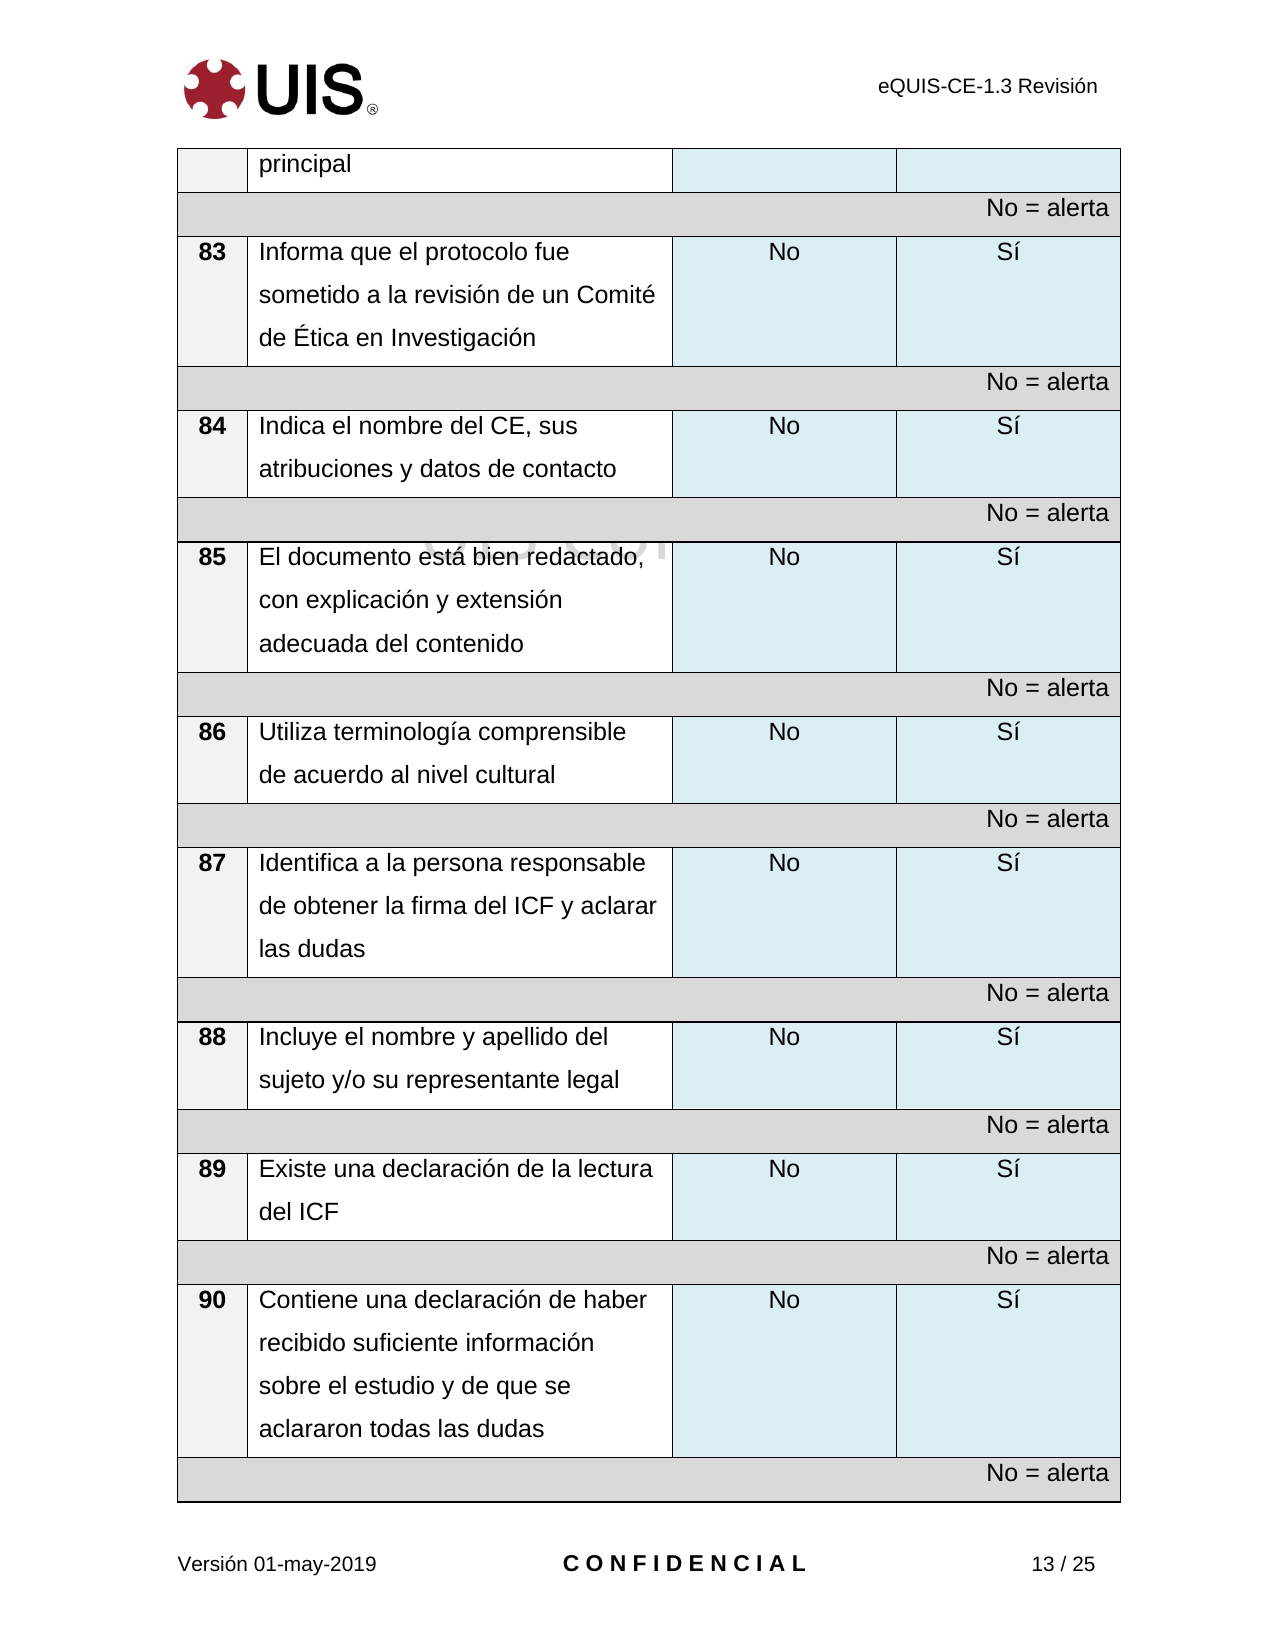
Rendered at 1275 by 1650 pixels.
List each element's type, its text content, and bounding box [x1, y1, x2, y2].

table_cell No = alerta [178, 1110, 1120, 1153]
table_cell No = alerta [178, 1458, 1120, 1501]
table_cell Sí [897, 543, 1120, 672]
table_cell Indica el nombre del CE, sus atribuciones y datos de contacto [248, 411, 672, 497]
table_cell No [673, 1154, 896, 1240]
table_cell No [673, 237, 896, 366]
table_cell Informa que el protocolo fue sometido a la revisión de un Comité de Ética en Investigación [248, 237, 672, 366]
table_cell No = alerta [178, 193, 1120, 236]
table_cell Existe una declaración de la lectura del ICF [248, 1154, 672, 1240]
table_cell 85 [178, 543, 247, 672]
table_cell No [673, 543, 896, 672]
table_cell No = alerta [178, 673, 1120, 716]
table_cell No [673, 717, 896, 803]
table_cell Sí [897, 717, 1120, 803]
table_cell 88 [178, 1023, 247, 1108]
table_cell No [673, 411, 896, 497]
table_cell Utiliza terminología comprensible de acuerdo al nivel cultural [248, 717, 672, 803]
table_cell 86 [178, 717, 247, 803]
table_cell No = alerta [178, 498, 1120, 541]
table_cell 82 [178, 149, 247, 192]
table_cell Sí [897, 237, 1120, 366]
table_cell Sí [897, 1285, 1120, 1457]
table_cell El documento está bien redactado, con explicación y extensión adecuada del contenido [248, 543, 672, 672]
table_cell Sí [897, 1154, 1120, 1240]
table_cell Contiene una declaración de haber recibido suficiente información sobre el estudio y de que se aclararon todas las dudas [248, 1285, 672, 1457]
table_cell No = alerta [178, 804, 1120, 847]
table_cell No [673, 149, 896, 192]
table_cell No [673, 848, 896, 977]
table_cell 90 [178, 1285, 247, 1457]
table_cell No [673, 1285, 896, 1457]
table_cell No = alerta [178, 1241, 1120, 1284]
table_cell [248, 149, 672, 192]
table_cell Sí [897, 411, 1120, 497]
table_cell No = alerta [178, 978, 1120, 1021]
table_cell Incluye el nombre y apellido del sujeto y/o su representante legal [248, 1023, 672, 1108]
table_cell 87 [178, 848, 247, 977]
table_cell 83 [178, 237, 247, 366]
table_cell No = alerta [178, 367, 1120, 410]
table_cell 89 [178, 1154, 247, 1240]
table_cell Identifica a la persona responsable de obtener la firma del ICF y aclarar las dudas [248, 848, 672, 977]
table_cell Sí [897, 1023, 1120, 1108]
table_cell Sí [897, 149, 1120, 192]
table_cell No [673, 1023, 896, 1108]
picture [182, 57, 380, 121]
table_cell Sí [897, 848, 1120, 977]
table_cell 84 [178, 411, 247, 497]
